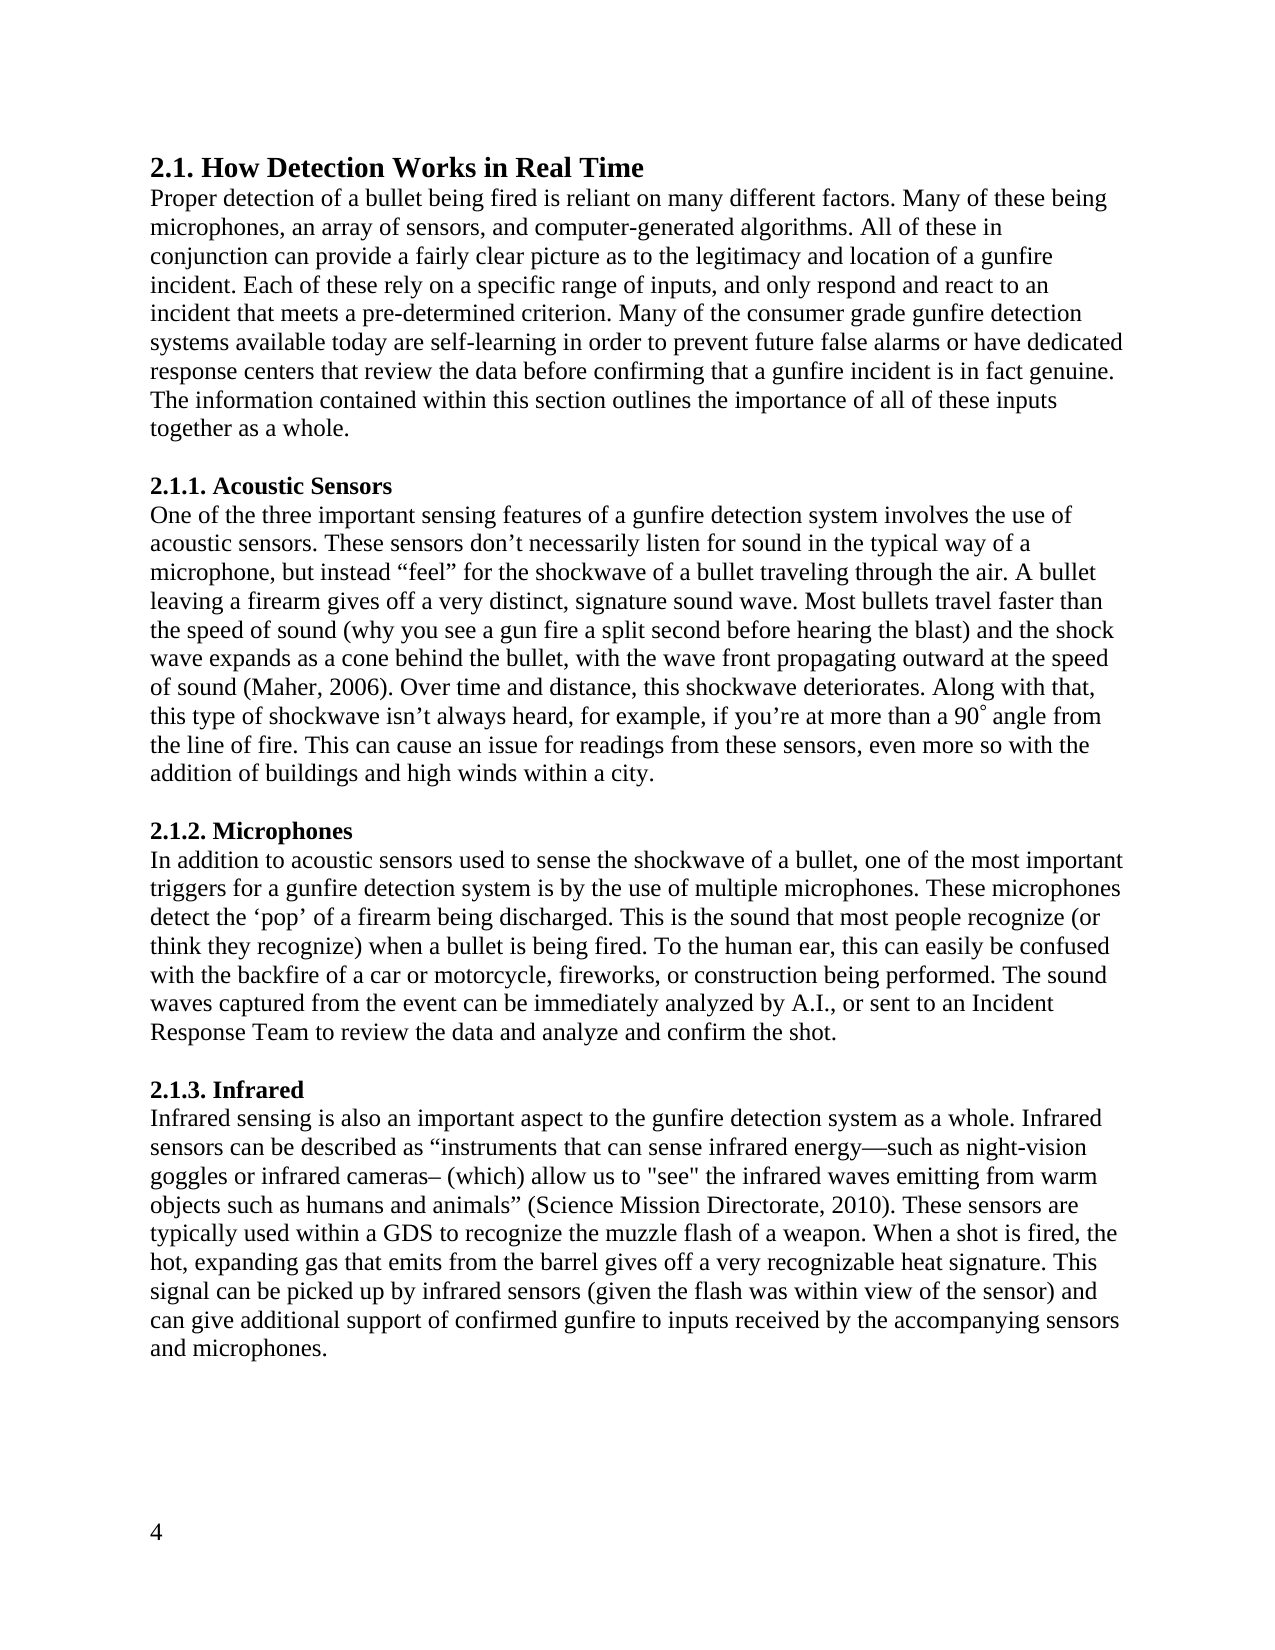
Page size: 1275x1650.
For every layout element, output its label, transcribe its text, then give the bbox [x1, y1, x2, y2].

text 2.1.3. Infrared [150, 1075, 1125, 1103]
text One of the three important sensing features of a gunfire detection system involves the use of acoustic sensors. These sensors don’t necessarily listen for sound in the typical way of a microphone, but instead “feel” for the shockwave of a bullet traveling through the air. A bullet leaving a firearm gives off a very distinct, signature sound wave. Most bullets travel faster than the speed of sound (why you see a gun fire a split second before hearing the blast) and the shock wave expands as a cone behind the bullet, with the wave front propagating outward at the speed of sound (Maher, 2006). Over time and distance, this shockwave deteriorates. Along with that, this type of shockwave isn’t always heard, for example, if you’re at more than a 90 angle from the line of fire. This can cause an issue for readings from these sensors, even more so with the addition of buildings and high winds within a city. [150, 500, 1125, 787]
text Infrared sensing is also an important aspect to the gunfire detection system as a whole. Infrared sensors can be described as “instruments that can sense infrared energy—such as night-vision goggles or infrared cameras– (which) allow us to "see" the infrared waves emitting from warm objects such as humans and animals” (Science Mission Directorate, 2010). These sensors are typically used within a GDS to recognize the muzzle flash of a weapon. When a shot is fired, the hot, expanding gas that emits from the barrel gives off a very recognizable heat signature. This signal can be picked up by infrared sensors (given the flash was within view of the sensor) and can give additional support of confirmed gunfire to inputs received by the accompanying sensors and microphones. [150, 1103, 1125, 1362]
text 2.1. How Detection Works in Real Time [150, 150, 1125, 183]
text Proper detection of a bullet being fired is reliant on many different factors. Many of these being microphones, an array of sensors, and computer-generated algorithms. All of these in conjunction can provide a fairly clear picture as to the legitimacy and location of a gunfire incident. Each of these rely on a specific range of inputs, and only respond and react to an incident that meets a pre-determined criterion. Many of the consumer grade gunfire detection systems available today are self-learning in order to prevent future false alarms or have dedicated response centers that review the data before confirming that a gunfire incident is in fact genuine. The information contained within this section outlines the importance of all of these inputs together as a whole. [150, 183, 1125, 442]
text 2.1.2. Microphones [150, 816, 1125, 845]
text In addition to acoustic sensors used to sense the shockwave of a bullet, one of the most important triggers for a gunfire detection system is by the use of multiple microphones. These microphones detect the ‘pop’ of a firearm being discharged. This is the sound that most people recognize (or think they recognize) when a bullet is being fired. To the human ear, this can easily be confused with the backfire of a car or motorcycle, fireworks, or construction being performed. The sound waves captured from the event can be immediately analyzed by A.I., or sent to an Incident Response Team to review the data and analyze and confirm the shot. [150, 845, 1125, 1046]
text 2.1.1. Acoustic Sensors [150, 471, 1125, 500]
